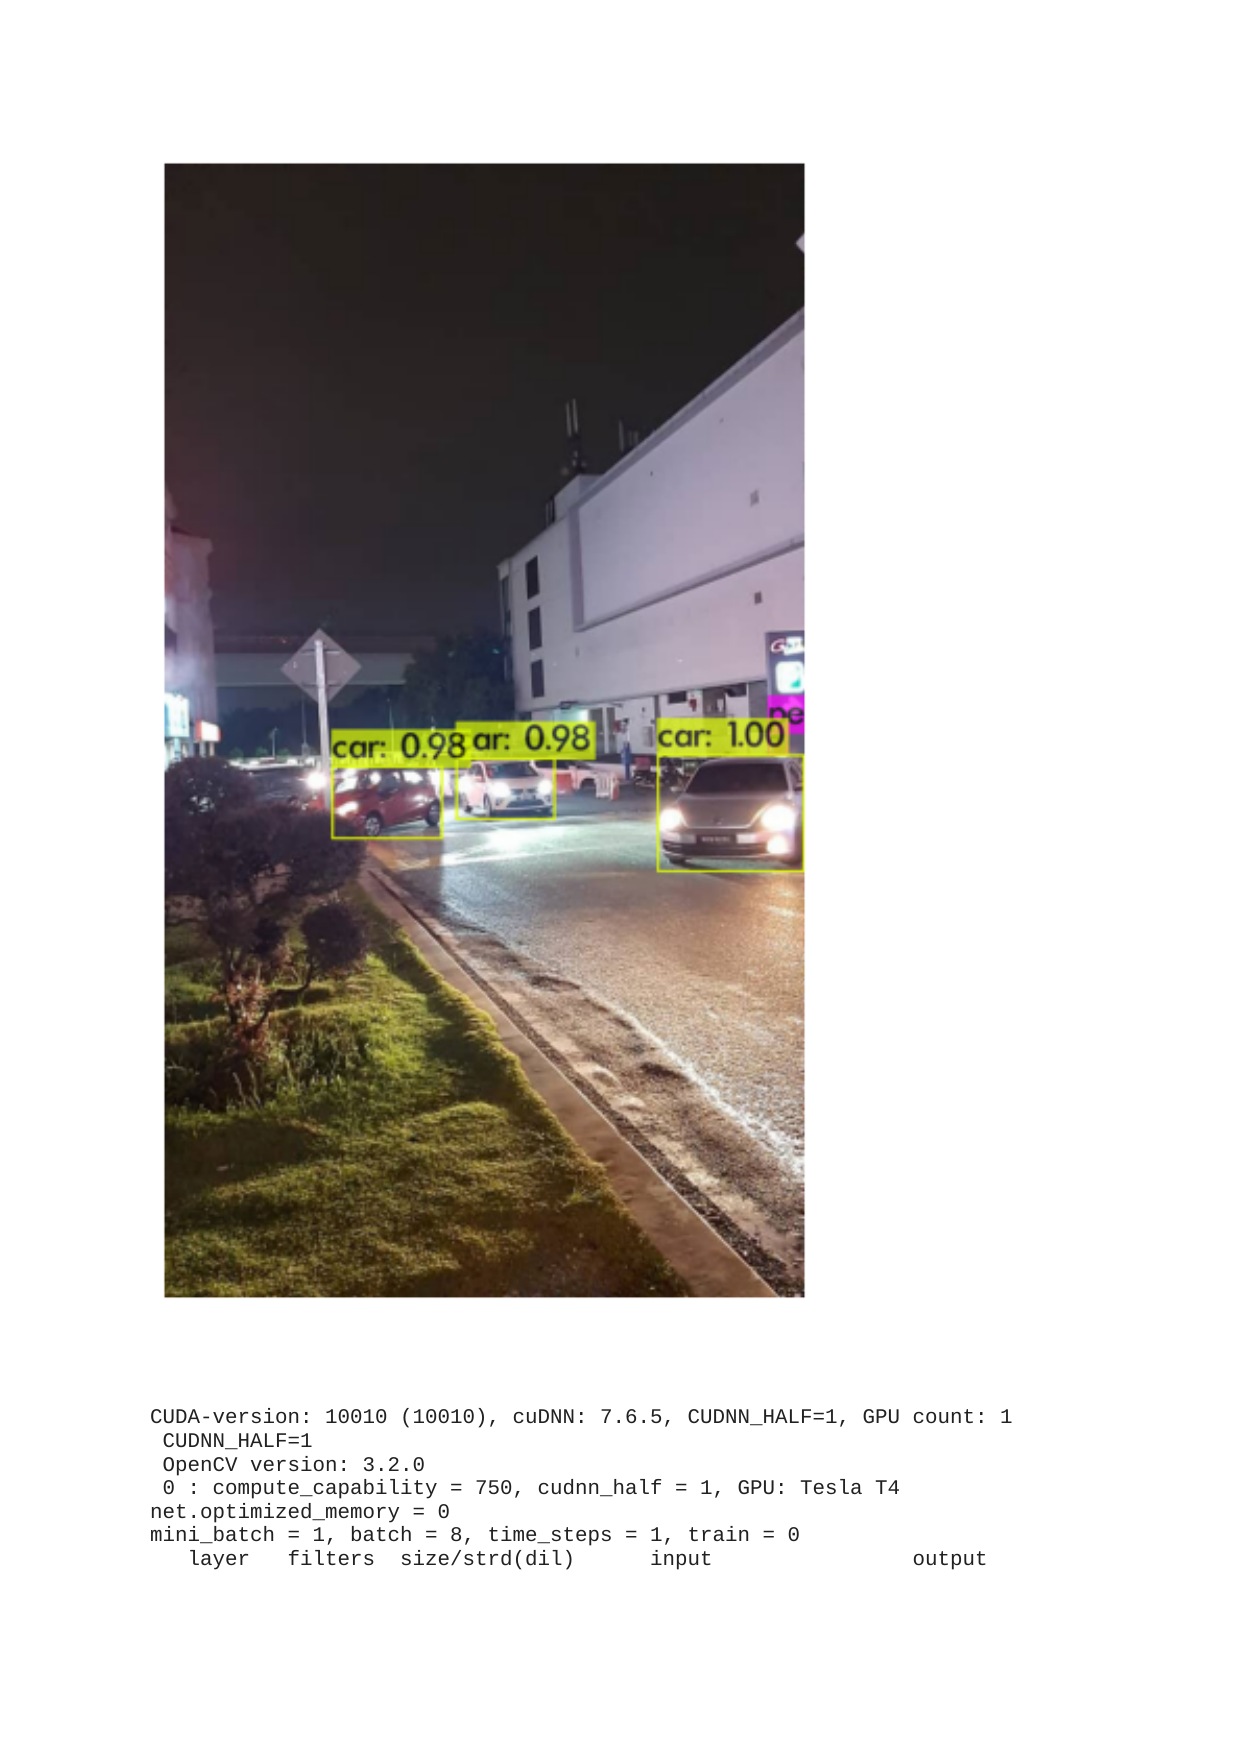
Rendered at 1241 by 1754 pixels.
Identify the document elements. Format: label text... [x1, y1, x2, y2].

text mini_batch = 1, batch = 8, time_steps = 1, train = 0 [150, 1524, 1090, 1548]
picture [150, 150, 818, 1313]
text 0 : compute_capability = 750, cudnn_half = 1, GPU: Tesla T4 [150, 1477, 1090, 1501]
text CUDA-version: 10010 (10010), cuDNN: 7.6.5, CUDNN_HALF=1, GPU count: 1 [150, 1406, 1090, 1430]
text CUDNN_HALF=1 [150, 1430, 1090, 1453]
text net.optimized_memory = 0 [150, 1501, 1090, 1524]
text OpenCV version: 3.2.0 [150, 1453, 1090, 1477]
text layer filters size/strd(dil) input output [150, 1548, 1090, 1572]
